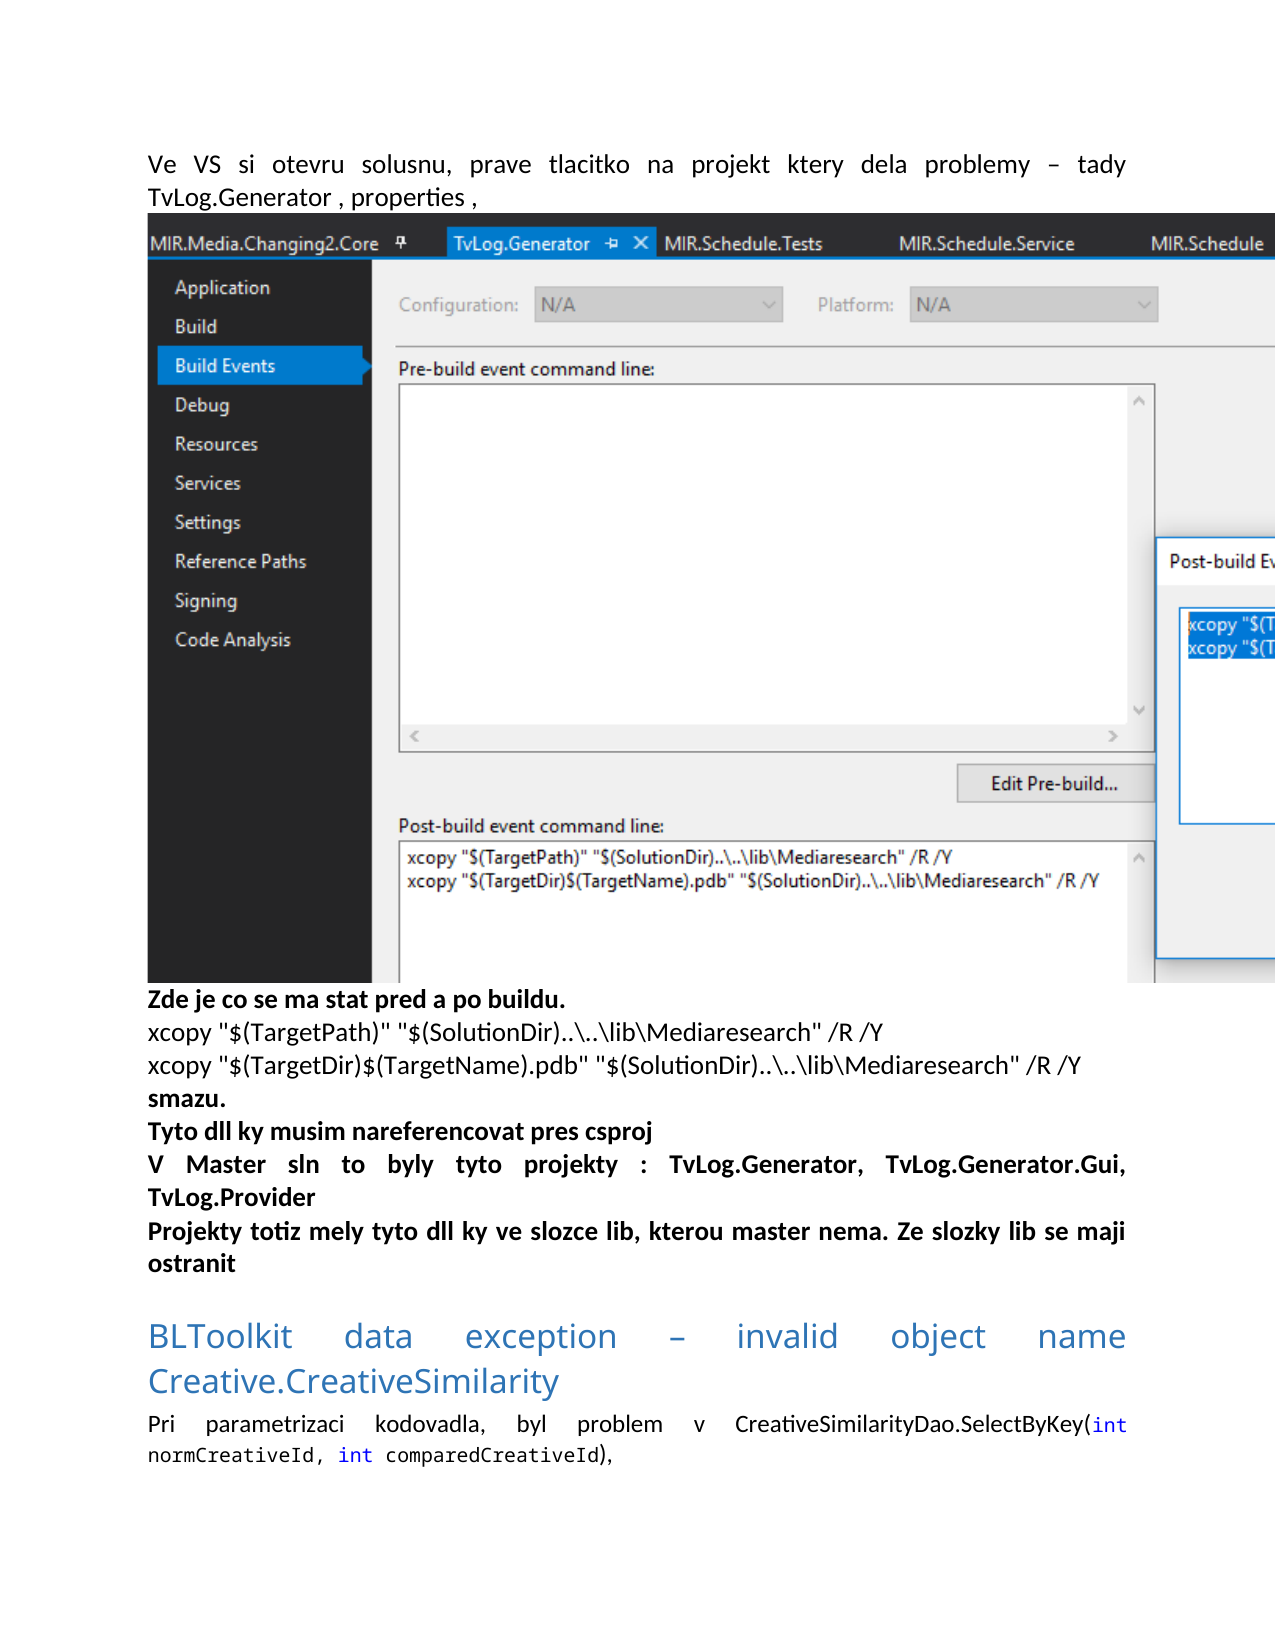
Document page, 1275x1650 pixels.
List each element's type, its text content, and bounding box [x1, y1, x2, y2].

subtitle BLToolkit data exception – invalid object name Creative.CreativeSimilarity [148, 1313, 1127, 1403]
text Ve VS si otevru solusnu, prave tlacitko na projekt ktery dela problemy – tady TvLog.Generator , properties , [148, 148, 1127, 213]
text Pri parametrizaci kodovadla, byl problem v CreativeSimilarityDao.SelectByKey(int normCreativeId, int comparedCreativeId), [148, 1408, 1127, 1469]
text Projekty totiz mely tyto dll ky ve slozce lib, kterou master nema. Ze slozky lib se maji ostranit [148, 1214, 1127, 1280]
text V Master sln to byly tyto projekty : TvLog.Generator, TvLog.Generator.Gui, TvLog.Provider [148, 1148, 1127, 1214]
text smazu. [148, 1082, 1127, 1114]
text xcopy "$(TargetPath)" "$(SolutionDir)..\..\lib\Mediaresearch" /R /Y [148, 1016, 1127, 1048]
text Tyto dll ky musim nareferencovat pres csproj [148, 1114, 1127, 1148]
text Zde je co se ma stat pred a po buildu. [148, 983, 1127, 1016]
text xcopy "$(TargetDir)$(TargetName).pdb" "$(SolutionDir)..\..\lib\Mediaresearch" /R /Y [148, 1048, 1127, 1082]
